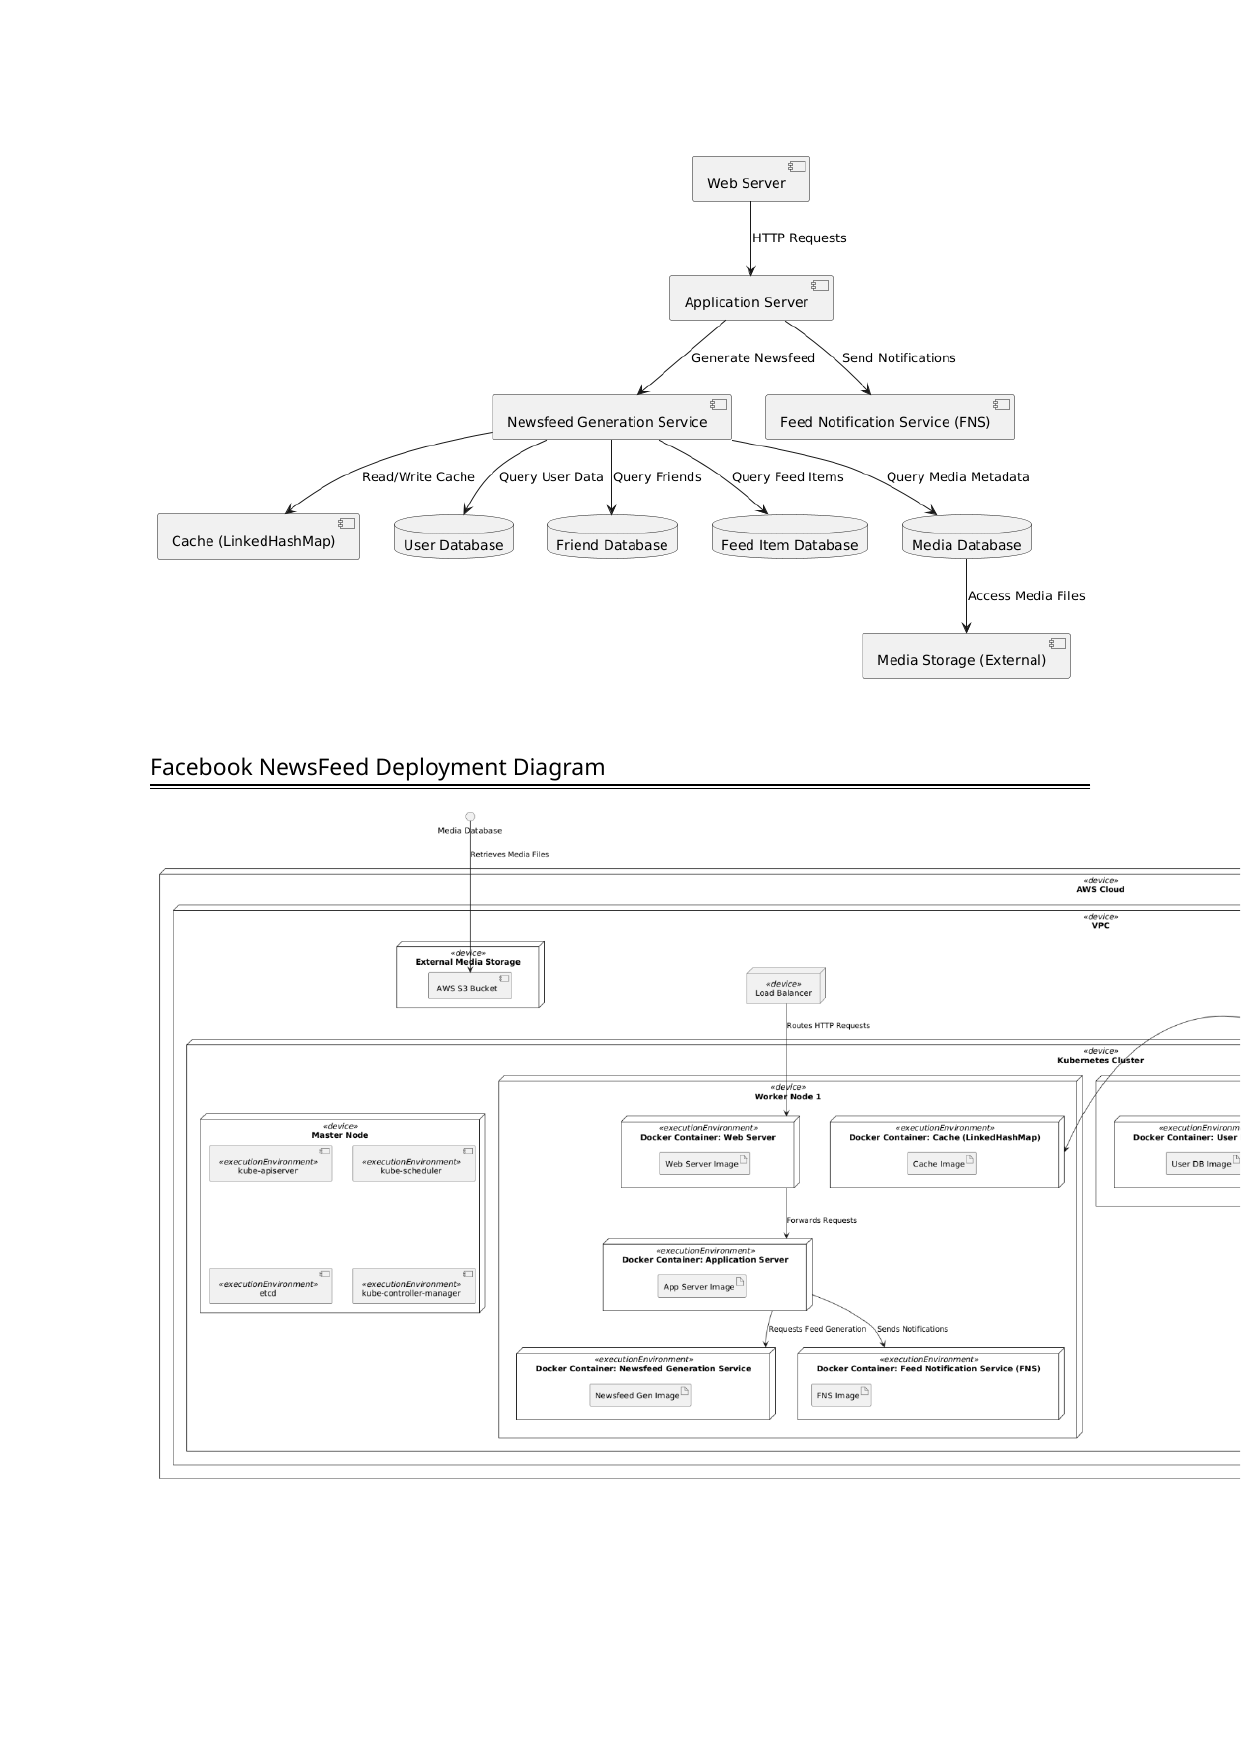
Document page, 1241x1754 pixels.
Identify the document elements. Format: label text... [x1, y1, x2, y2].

picture [150, 808, 1241, 1487]
picture [150, 150, 1091, 682]
text Facebook NewsFeed Deployment Diagram [150, 751, 1090, 784]
